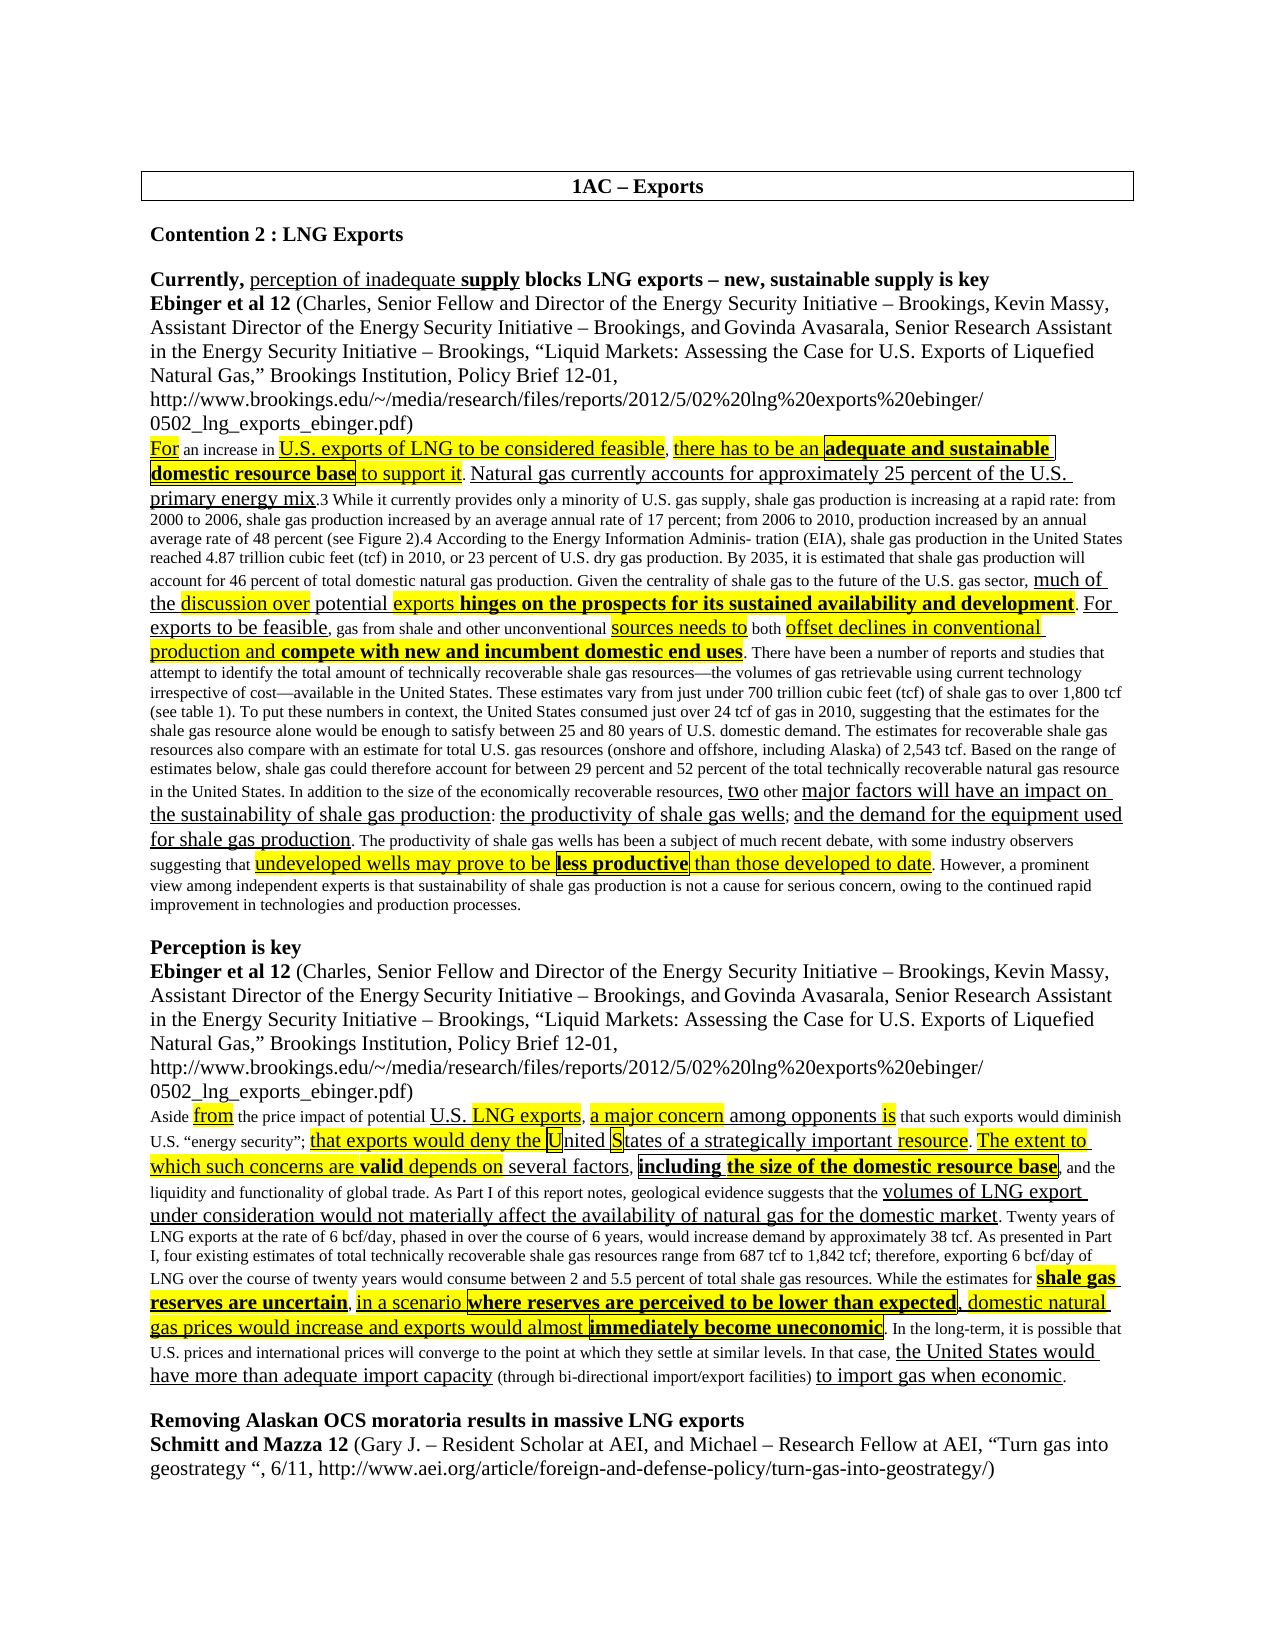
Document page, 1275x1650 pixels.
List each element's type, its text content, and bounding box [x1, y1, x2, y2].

text Aside from the price impact of potential U.S. LNG exports, a major concern among opponents is that such exports would diminish U.S. “energy security”; that exports would deny the United States of a strategically important resource. The extent to which such concerns are valid depends on several factors, including the size of the domestic resource base, and the liquidity and functionality of global trade. As Part I of this report notes, geological evidence suggests that the volumes of LNG export under consideration would not materially affect the availability of natural gas for the domestic market. Twenty years of LNG exports at the rate of 6 bcf/day, phased in over the course of 6 years, would increase demand by approximately 38 tcf. As presented in Part I, four existing estimates of total technically recoverable shale gas resources range from 687 tcf to 1,842 tcf; therefore, exporting 6 bcf/day of LNG over the course of twenty years would consume between 2 and 5.5 percent of total shale gas resources. While the estimates for shale gas reserves are uncertain, in a scenario where reserves are perceived to be lower than expected, domestic natural gas prices would increase and exports would almost immediately become uneconomic. In the long-term, it is possible that U.S. prices and international prices will converge to the point at which they settle at similar levels. In that case, the United States would have more than adequate import capacity (through bi-directional import/export facilities) to import gas when economic. [150, 1103, 1125, 1387]
text Ebinger et al 12 (Charles, Senior Fellow and Director of the Energy Security Initiative – Brookings, Kevin Massy, Assistant Director of the Energy Security Initiative – Brookings, and Govinda Avasarala, Senior Research Assistant in the Energy Security Initiative – Brookings, “Liquid Markets: Assessing the Case for U.S. Exports of Liquefied Natural Gas,” Brookings Institution, Policy Brief 12-01, http://www.brookings.edu/~/media/research/files/reports/2012/5/02%20lng%20exports%20ebinger/0502_lng_exports_ebinger.pdf) [150, 291, 1125, 435]
text Schmitt and Mazza 12 (Gary J. – Resident Scholar at AEI, and Michael – Research Fellow at AEI, “Turn gas into geostrategy “, 6/11, http://www.aei.org/article/foreign-and-defense-policy/turn-gas-into-geostrategy/) [150, 1432, 1125, 1480]
subtitle Currently, perception of inadequate supply blocks LNG exports – new, sustainable supply is key [150, 267, 1125, 291]
subtitle 1AC – Exports [142, 172, 1133, 200]
text For an increase in U.S. exports of LNG to be considered feasible, there has to be an adequate and sustainable domestic resource base to support it. Natural gas currently accounts for approximately 25 percent of the U.S. primary energy mix.3 While it currently provides only a minority of U.S. gas supply, shale gas production is increasing at a rapid rate: from 2000 to 2006, shale gas production increased by an average annual rate of 17 percent; from 2006 to 2010, production increased by an annual average rate of 48 percent (see Figure 2).4 According to the Energy Information Adminis- tration (EIA), shale gas production in the United States reached 4.87 trillion cubic feet (tcf) in 2010, or 23 percent of U.S. dry gas production. By 2035, it is estimated that shale gas production will account for 46 percent of total domestic natural gas production. Given the centrality of shale gas to the future of the U.S. gas sector, much of the discussion over potential exports hinges on the prospects for its sustained availability and development. For exports to be feasible, gas from shale and other unconventional sources needs to both offset declines in conventional production and compete with new and incumbent domestic end uses. There have been a number of reports and studies that attempt to identify the total amount of technically recoverable shale gas resources—the volumes of gas retrievable using current technology irrespective of cost—available in the United States. These estimates vary from just under 700 trillion cubic feet (tcf) of shale gas to over 1,800 tcf (see table 1). To put these numbers in context, the United States consumed just over 24 tcf of gas in 2010, suggesting that the estimates for the shale gas resource alone would be enough to satisfy between 25 and 80 years of U.S. domestic demand. The estimates for recoverable shale gas resources also compare with an estimate for total U.S. gas resources (onshore and offshore, including Alaska) of 2,543 tcf. Based on the range of estimates below, shale gas could therefore account for between 29 percent and 52 percent of the total technically recoverable natural gas resource in the United States. In addition to the size of the economically recoverable resources, two other major factors will have an impact on the sustainability of shale gas production: the productivity of shale gas wells; and the demand for the equipment used for shale gas production. The productivity of shale gas wells has been a subject of much recent debate, with some industry observers suggesting that undeveloped wells may prove to be less productive than those developed to date. However, a prominent view among independent experts is that sustainability of shale gas production is not a cause for serious concern, owing to the continued rapid improvement in technologies and production processes. [150, 435, 1125, 914]
subtitle Perception is key [150, 935, 1125, 959]
text Ebinger et al 12 (Charles, Senior Fellow and Director of the Energy Security Initiative – Brookings, Kevin Massy, Assistant Director of the Energy Security Initiative – Brookings, and Govinda Avasarala, Senior Research Assistant in the Energy Security Initiative – Brookings, “Liquid Markets: Assessing the Case for U.S. Exports of Liquefied Natural Gas,” Brookings Institution, Policy Brief 12-01, http://www.brookings.edu/~/media/research/files/reports/2012/5/02%20lng%20exports%20ebinger/0502_lng_exports_ebinger.pdf) [150, 959, 1125, 1103]
subtitle Removing Alaskan OCS moratoria results in massive LNG exports [150, 1408, 1125, 1432]
subtitle Contention 2 : LNG Exports [150, 222, 1125, 246]
